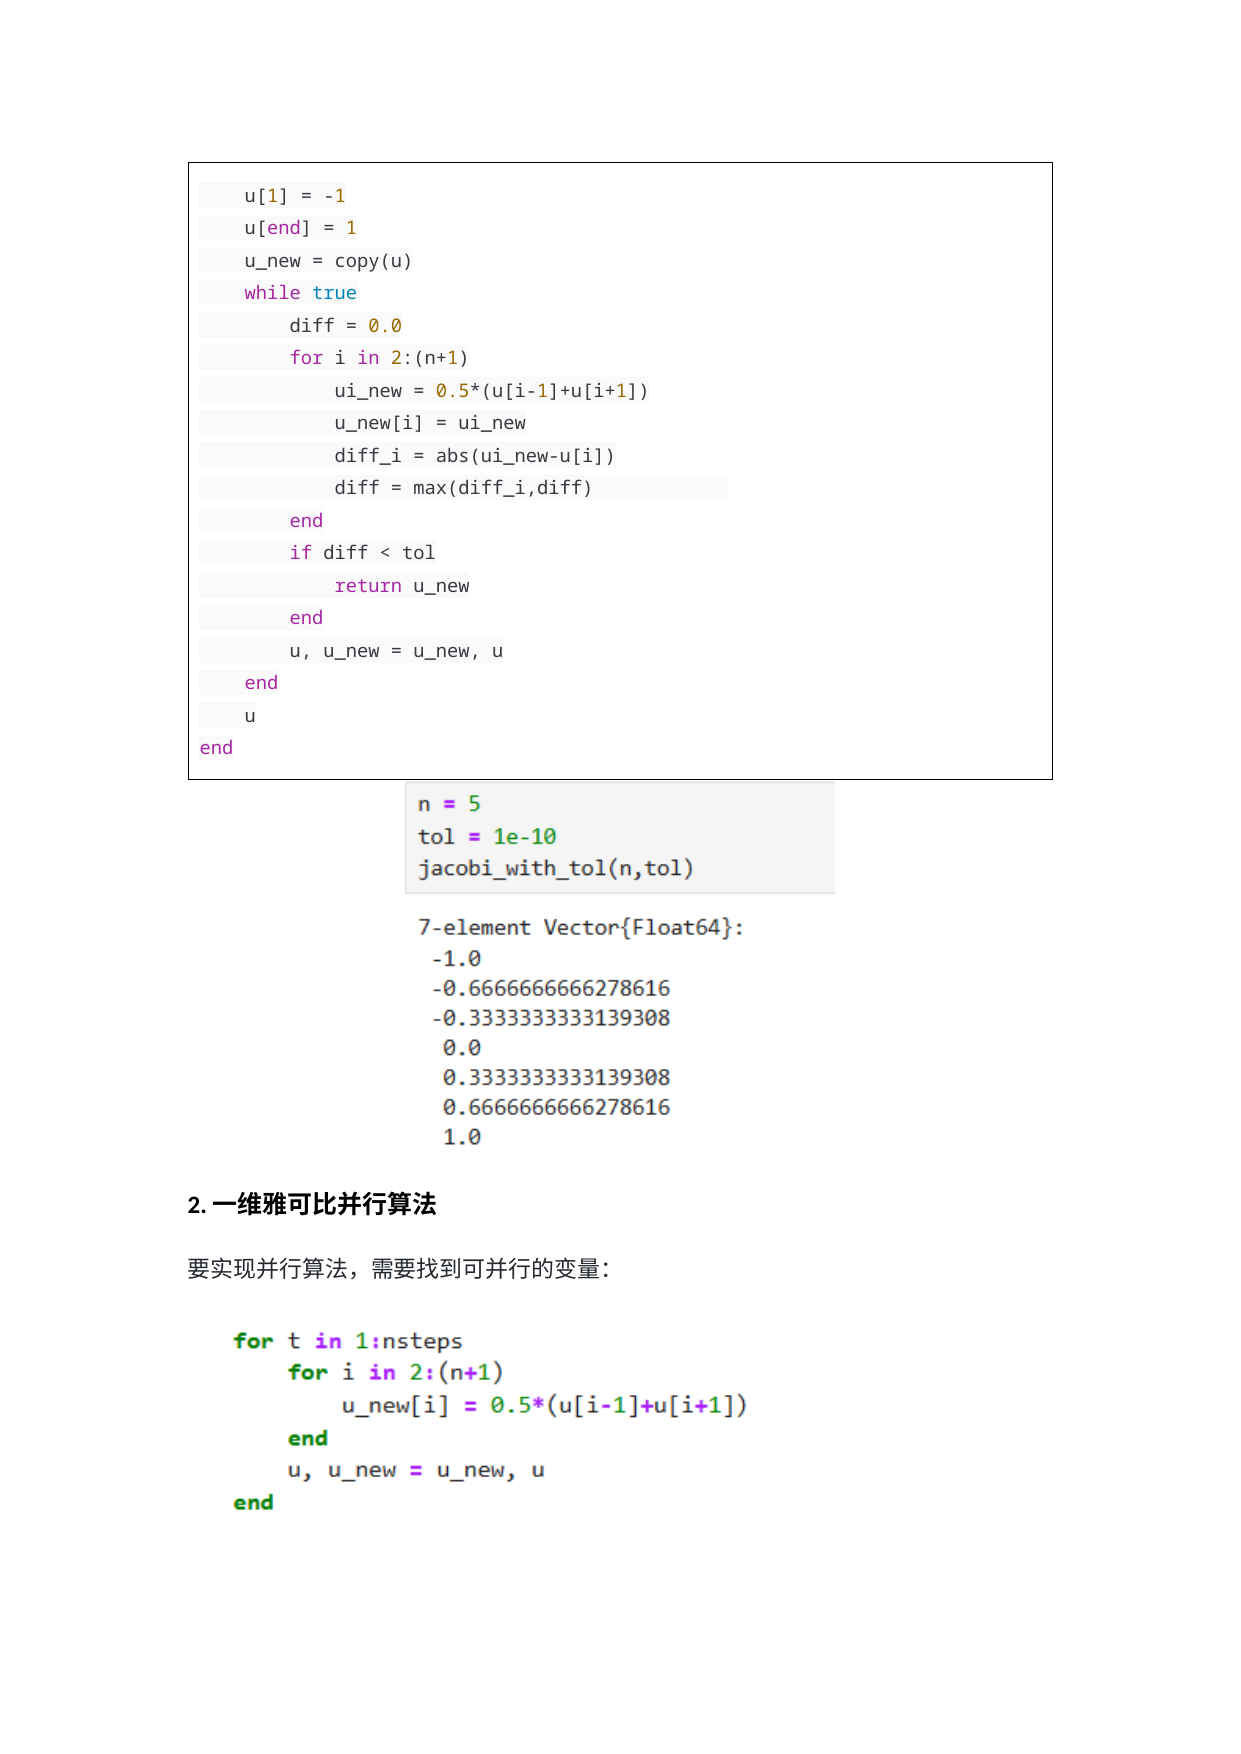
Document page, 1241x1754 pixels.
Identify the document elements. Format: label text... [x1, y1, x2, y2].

text 2. 一维雅可比并行算法 [187, 1170, 1053, 1235]
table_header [189, 163, 1052, 779]
picture [405, 780, 836, 1151]
picture [187, 1300, 800, 1546]
